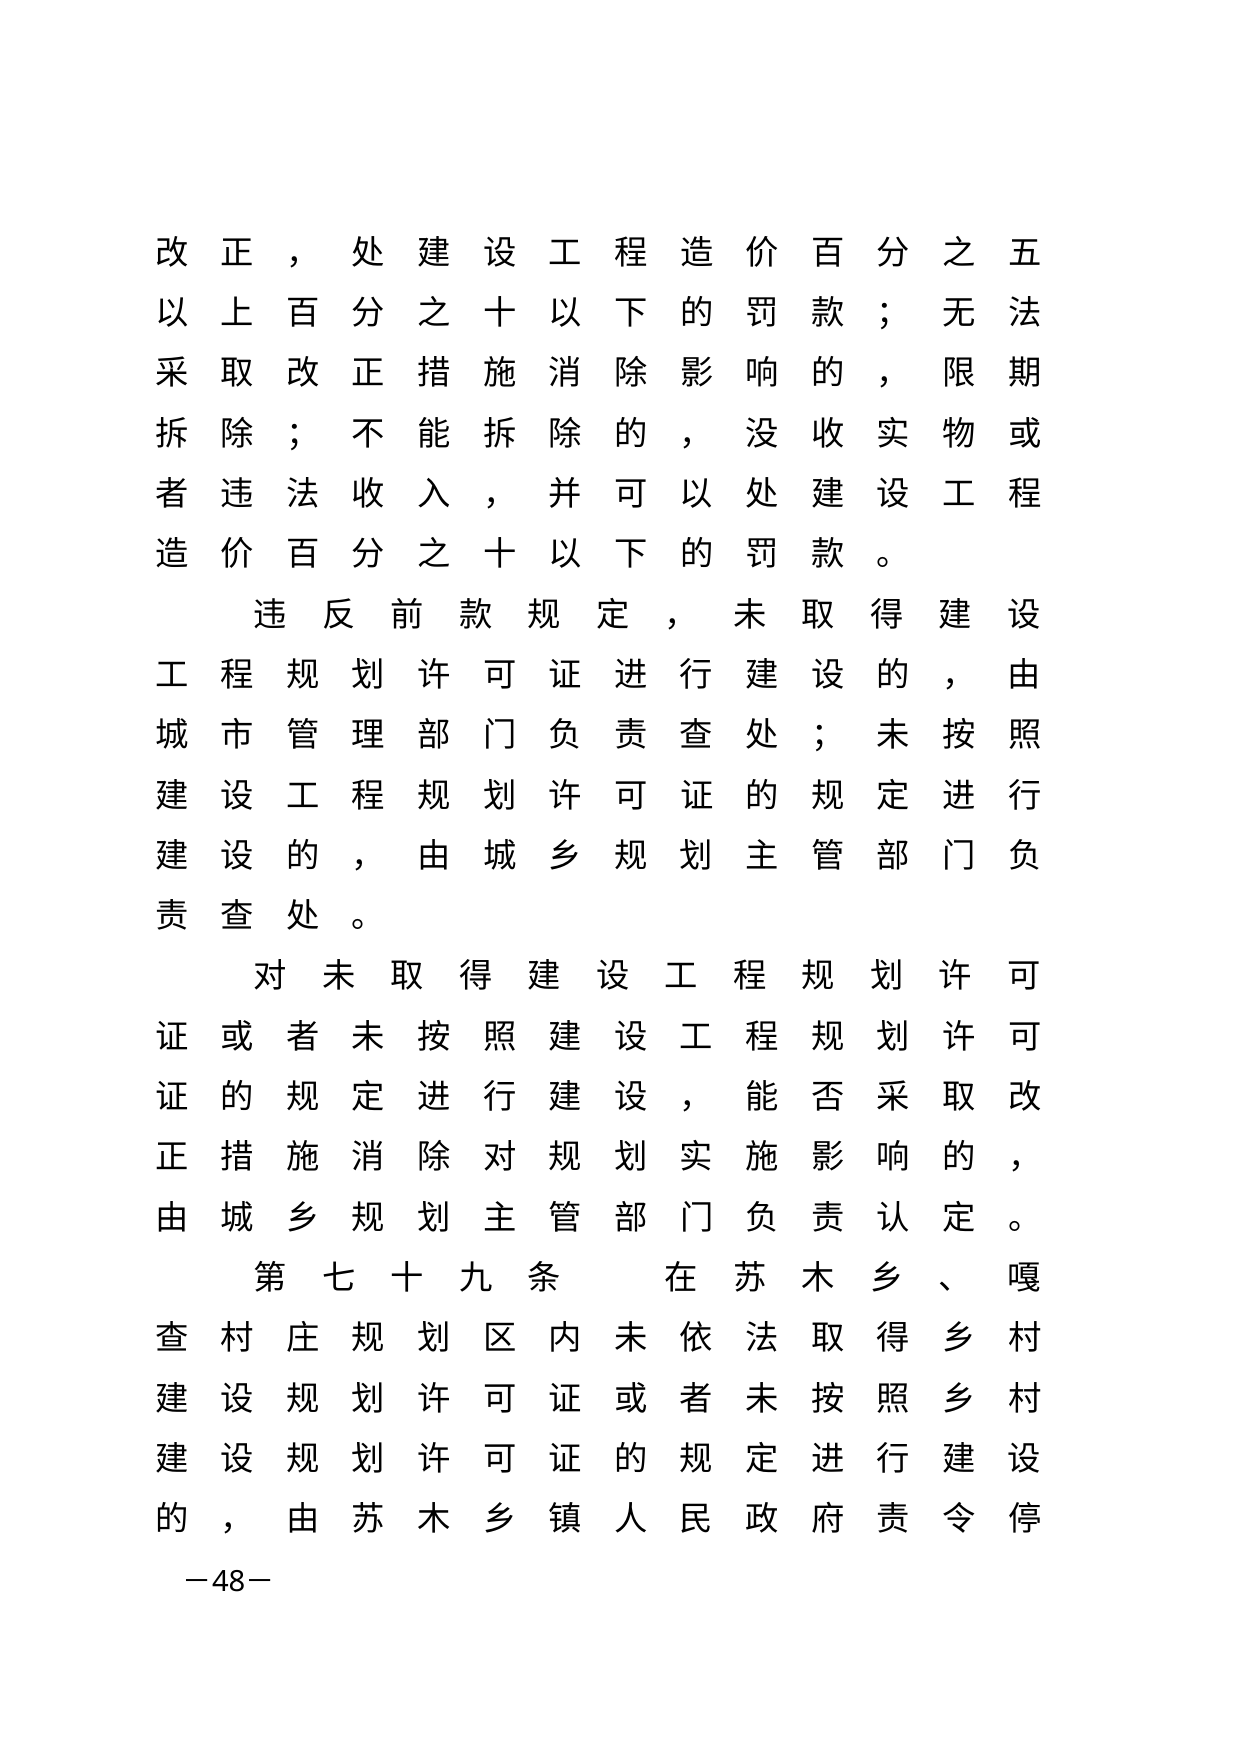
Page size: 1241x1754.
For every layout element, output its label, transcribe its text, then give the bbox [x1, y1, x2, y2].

text 违反前款规定，未取得建设工程规划许可证进行建设的，由城市管理部门负责查处；未按照建设工程规划许可证的规定进行建设的，由城乡规划主管部门负责查处。 [155, 581, 1073, 943]
text 对未取得建设工程规划许可证或者未按照建设工程规划许可证的规定进行建设，能否采取改正措施消除对规划实施影响的，由城乡规划主管部门负责认定。 [155, 943, 1073, 1245]
text 第七十九条 在苏木乡、嘎查村庄规划区内未依法取得乡村建设规划许可证或者未按照乡村建设规划许可证的规定进行建设的，由苏木乡镇人民政府责令停止建设、限期改正；逾期不改正的，可以拆除。 [155, 1245, 1073, 1546]
